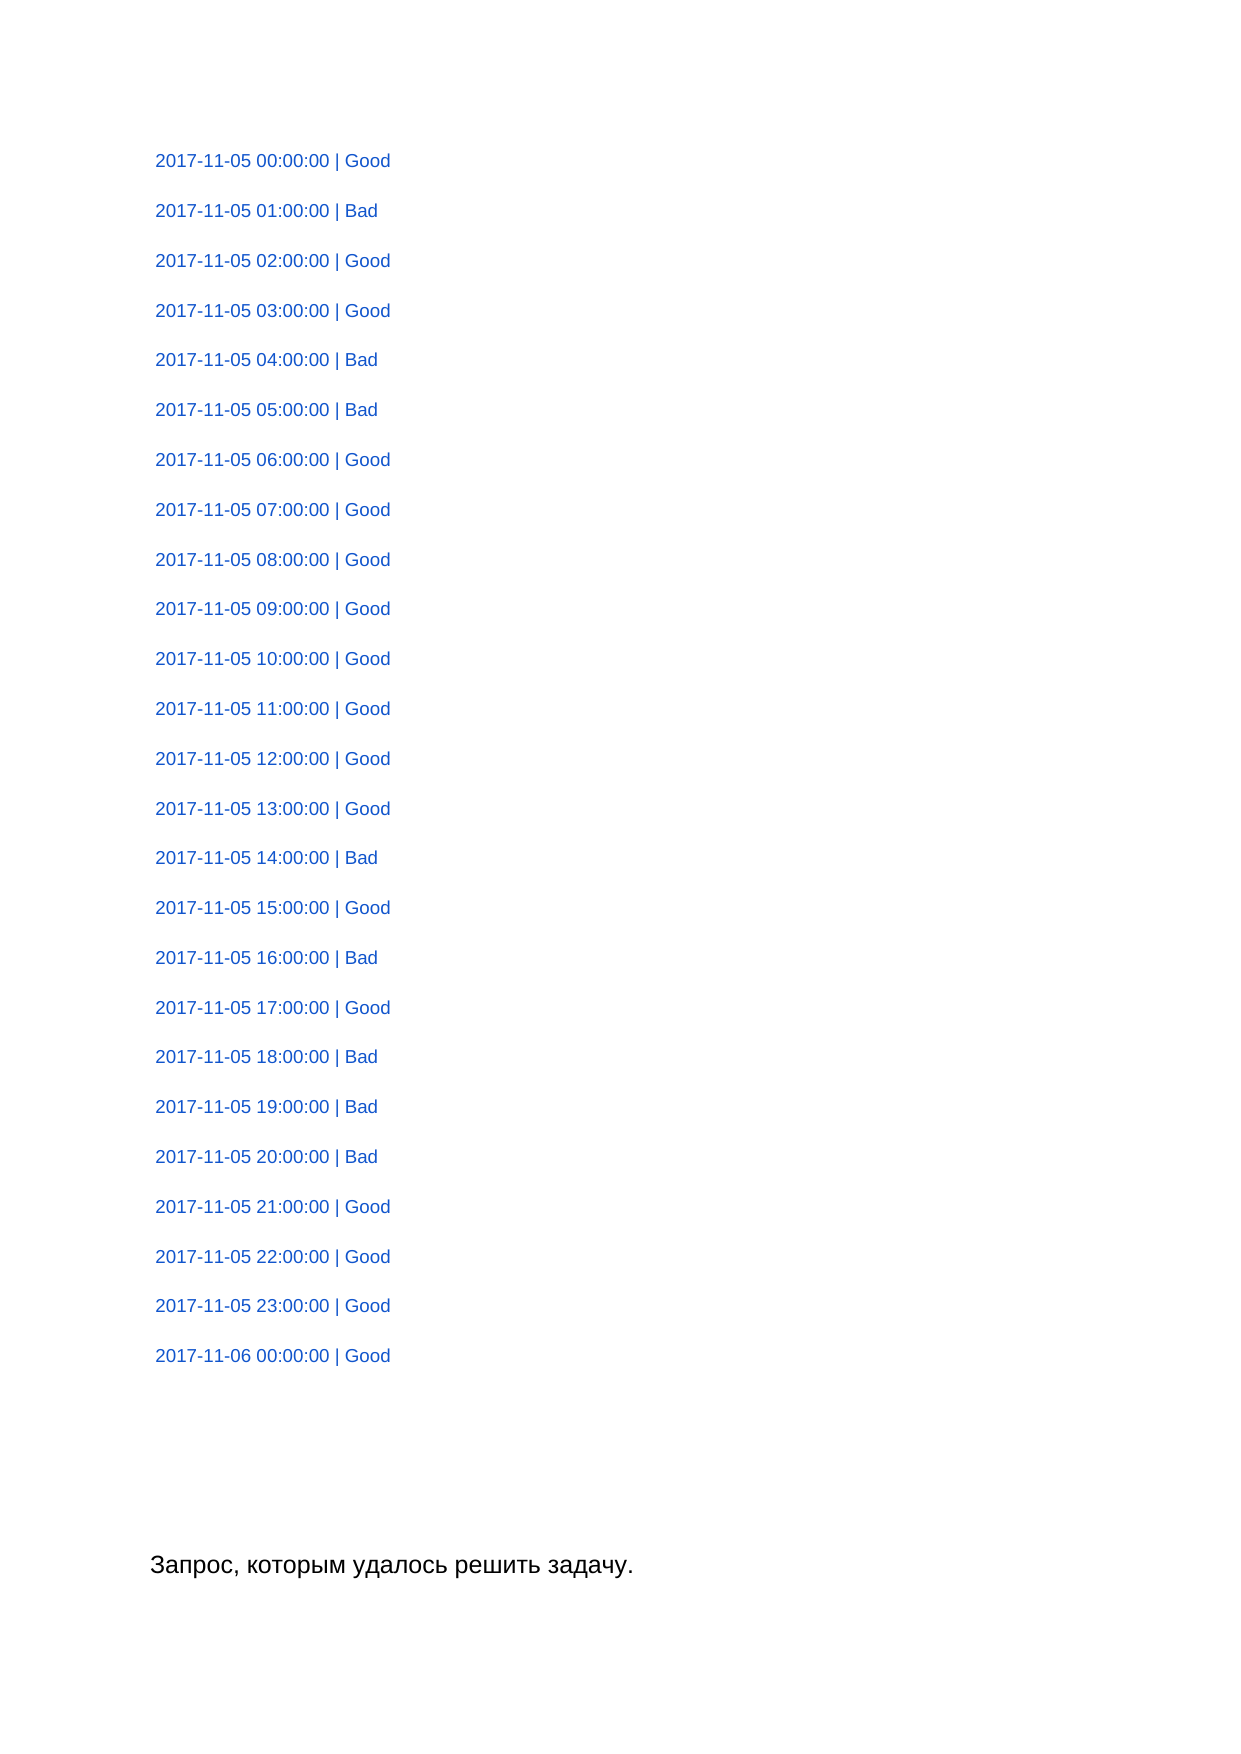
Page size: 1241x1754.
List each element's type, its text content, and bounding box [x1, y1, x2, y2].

text 2017-11-05 19:00:00 | Bad [150, 1096, 1090, 1118]
text 2017-11-05 14:00:00 | Bad [150, 847, 1090, 869]
text 2017-11-05 22:00:00 | Good [150, 1245, 1090, 1267]
text Запрос, которым удалось решить задачу. [150, 1549, 1090, 1578]
text 2017-11-05 01:00:00 | Bad [150, 200, 1090, 221]
text 2017-11-05 13:00:00 | Good [150, 797, 1090, 819]
text 2017-11-05 03:00:00 | Good [150, 299, 1090, 321]
text 2017-11-05 21:00:00 | Good [150, 1196, 1090, 1217]
text 2017-11-05 02:00:00 | Good [150, 249, 1090, 271]
text 2017-11-05 16:00:00 | Bad [150, 947, 1090, 968]
text 2017-11-05 18:00:00 | Bad [150, 1046, 1090, 1068]
text 2017-11-05 05:00:00 | Bad [150, 399, 1090, 421]
text 2017-11-05 04:00:00 | Bad [150, 349, 1090, 371]
text 2017-11-05 15:00:00 | Good [150, 897, 1090, 918]
text 2017-11-06 00:00:00 | Good [150, 1345, 1090, 1367]
text 2017-11-05 23:00:00 | Good [150, 1295, 1090, 1317]
text 2017-11-05 06:00:00 | Good [150, 449, 1090, 470]
text 2017-11-05 00:00:00 | Good [150, 150, 1090, 172]
text 2017-11-05 07:00:00 | Good [150, 498, 1090, 520]
text 2017-11-05 12:00:00 | Good [150, 747, 1090, 769]
text 2017-11-05 11:00:00 | Good [150, 698, 1090, 719]
text 2017-11-05 17:00:00 | Good [150, 996, 1090, 1018]
text 2017-11-05 10:00:00 | Good [150, 648, 1090, 669]
text 2017-11-05 09:00:00 | Good [150, 598, 1090, 620]
text 2017-11-05 08:00:00 | Good [150, 548, 1090, 570]
text 2017-11-05 20:00:00 | Bad [150, 1146, 1090, 1167]
